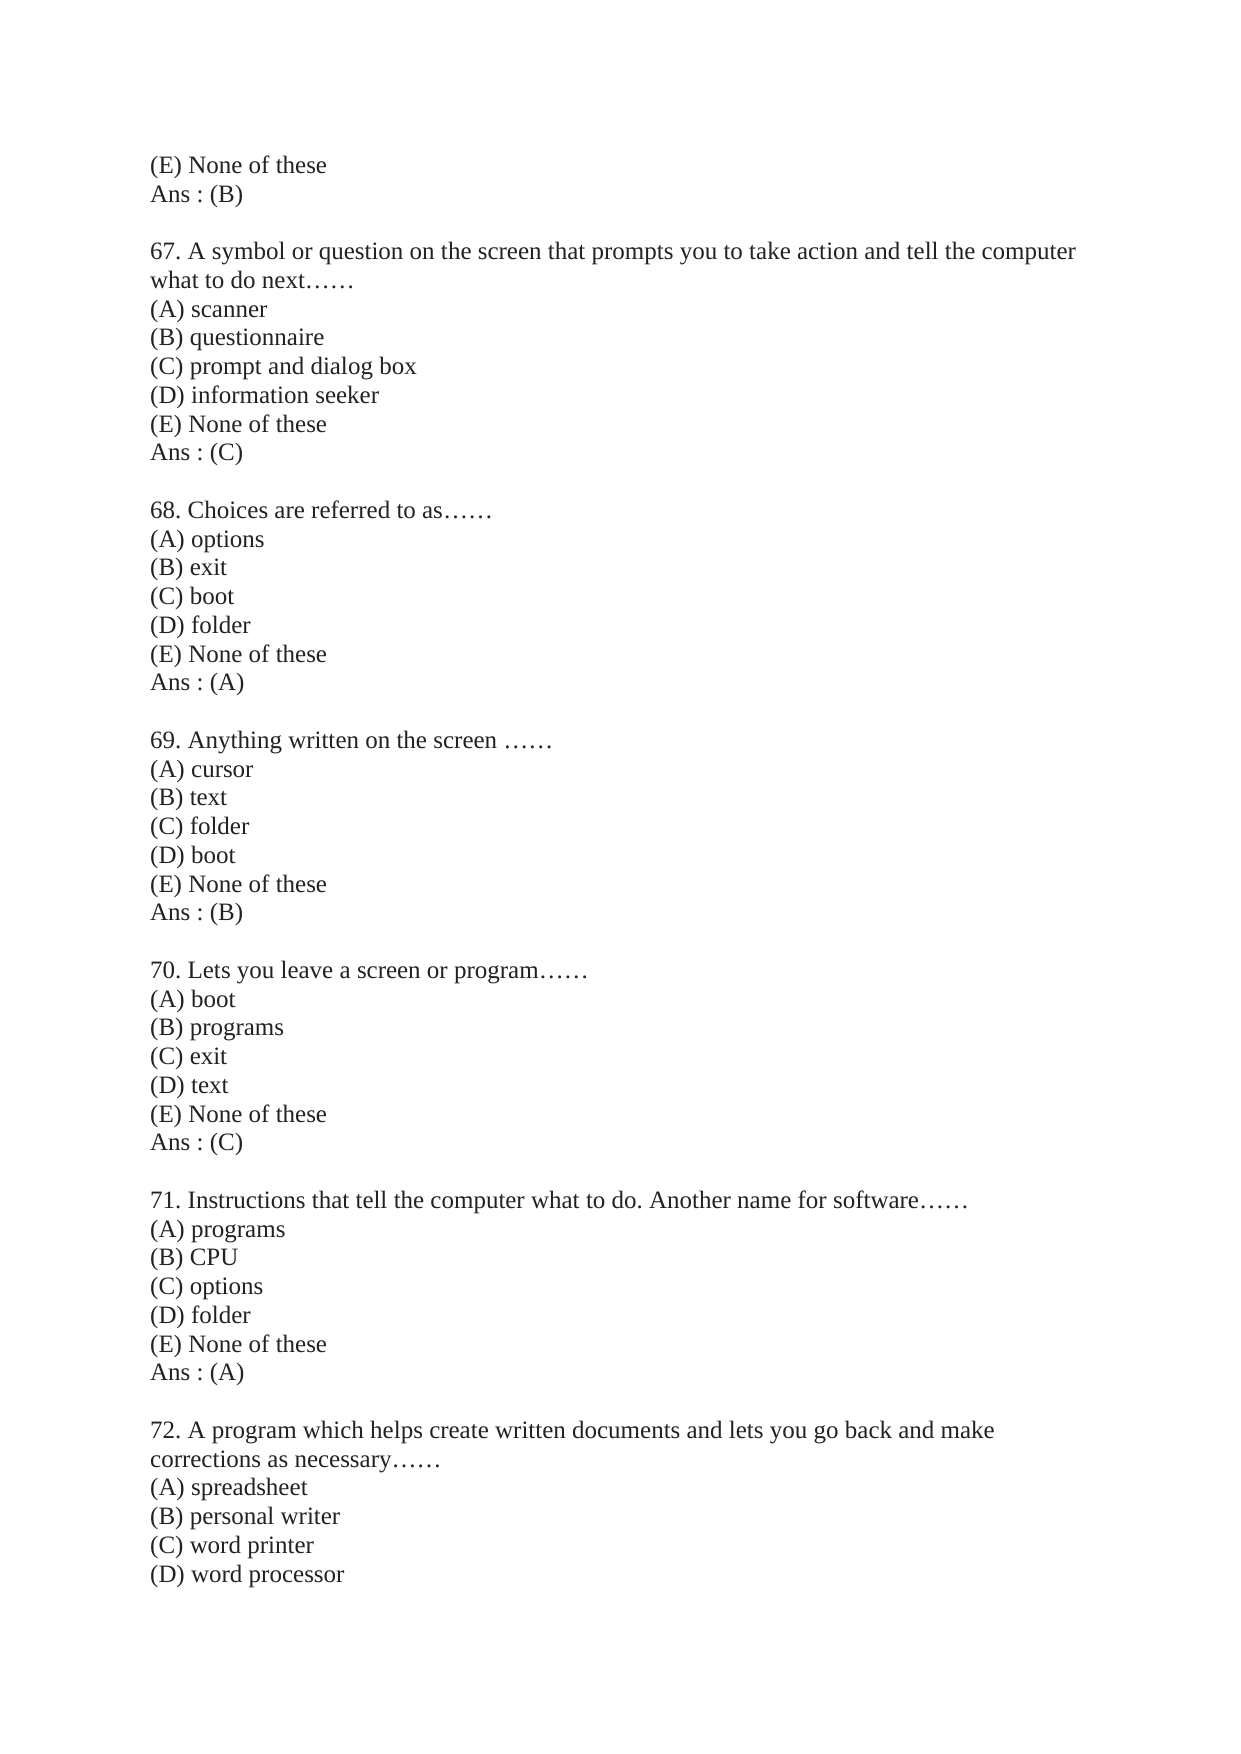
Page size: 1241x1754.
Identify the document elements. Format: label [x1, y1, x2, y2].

text [150, 150, 1090, 1587]
